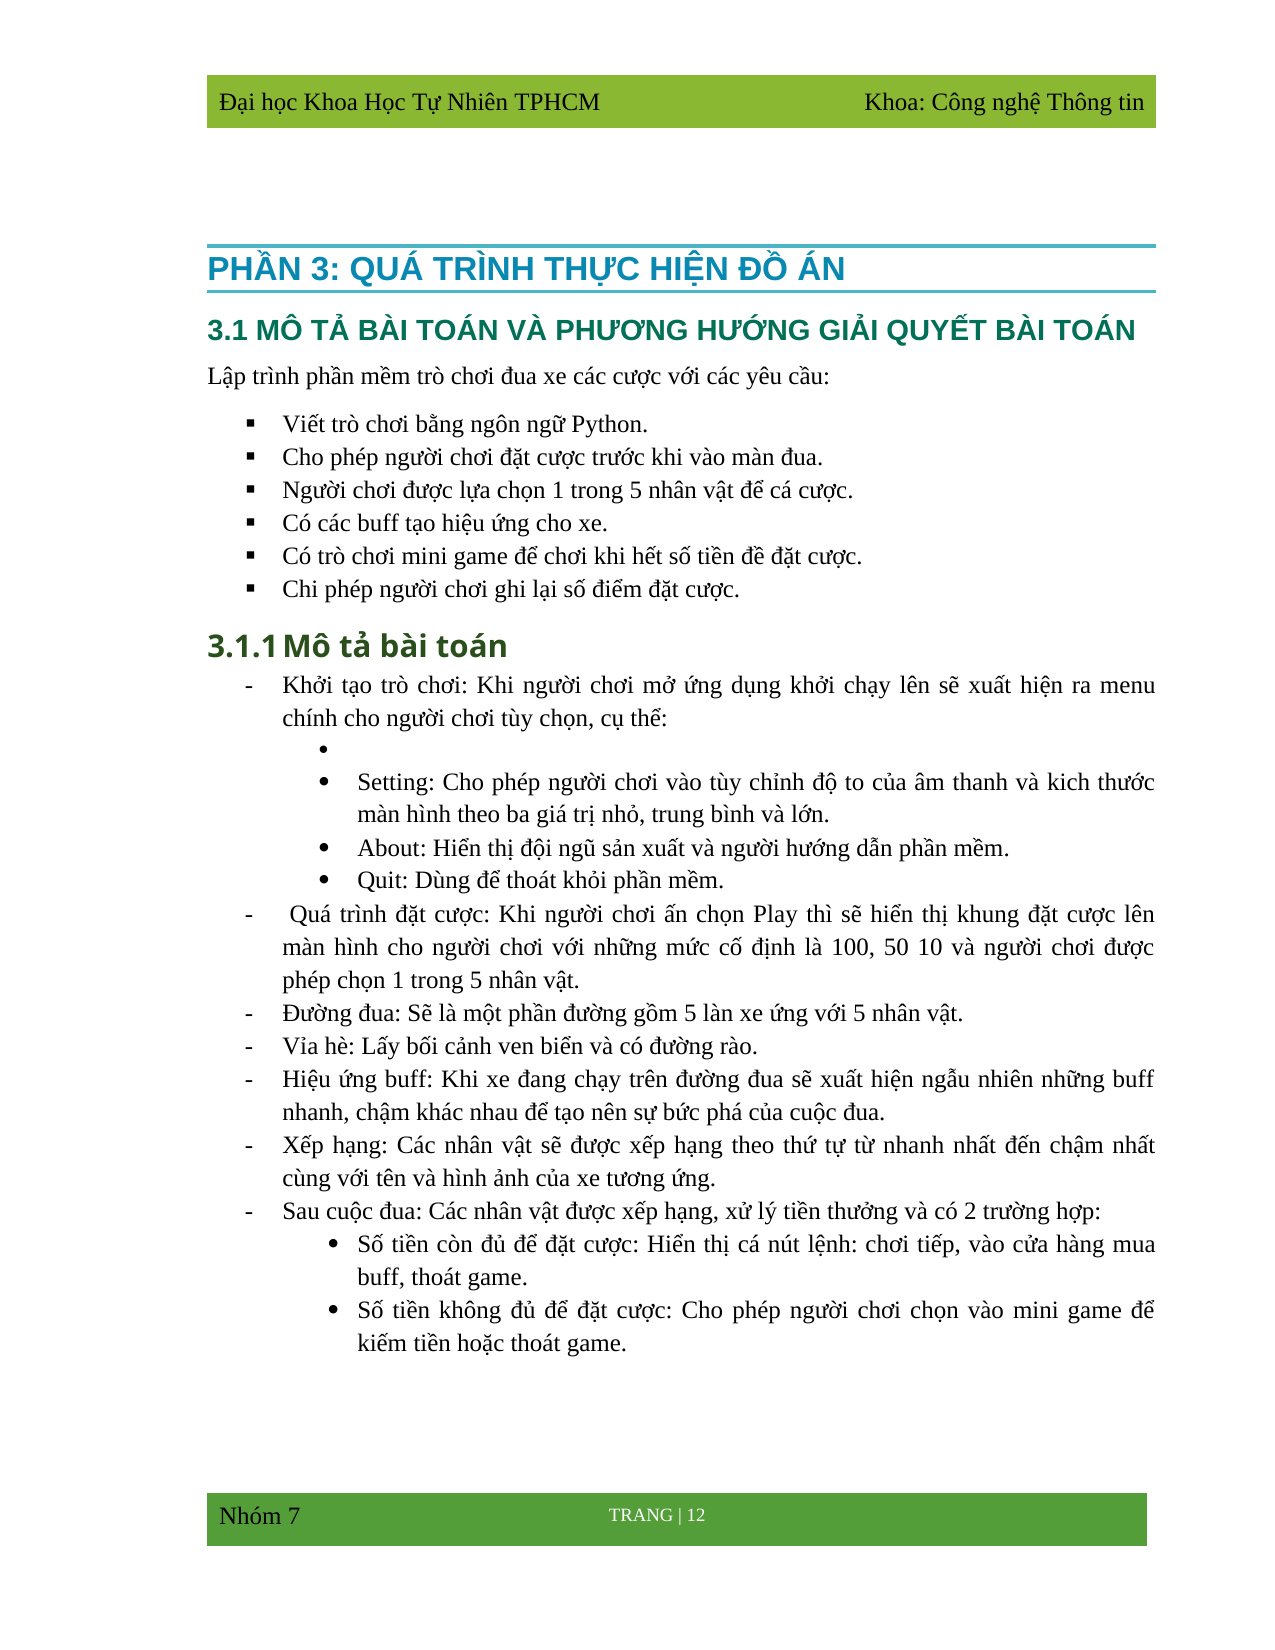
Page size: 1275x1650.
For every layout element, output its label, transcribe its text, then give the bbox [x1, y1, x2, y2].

text Lập trình phần mềm trò chơi đua xe các cược với các yêu cầu: [207, 361, 1156, 390]
list Khởi tạo trò chơi: Khi người chơi mở ứng dụng khởi chạy lên sẽ xuất hiện ra menu chính cho người chơi tùy chọn, cụ thể: [244, 670, 1156, 732]
list Chi phép người chơi ghi lại số điểm đặt cược. [244, 574, 1156, 603]
list Người chơi được lựa chọn 1 trong 5 nhân vật để cá cược. [244, 475, 1156, 504]
text PHẦN 3: QUÁ TRÌNH THỰC HIỆN ĐỒ ÁN [207, 248, 1156, 290]
list Setting: Cho phép người chơi vào tùy chỉnh độ to của âm thanh và kich thước màn hình theo ba giá trị nhỏ, trung bình và lớn. [319, 767, 1156, 828]
list Số tiền không đủ để đặt cược: Cho phép người chơi chọn vào mini game để kiếm tiền hoặc thoát game. [329, 1295, 1156, 1357]
list Hiệu ứng buff: Khi xe đang chạy trên đường đua sẽ xuất hiện ngẫu nhiên những buff nhanh, chậm khác nhau để tạo nên sự bức phá của cuộc đua. [244, 1064, 1156, 1126]
list Có các buff tạo hiệu ứng cho xe. [244, 508, 1156, 537]
list Sau cuộc đua: Các nhân vật được xếp hạng, xử lý tiền thưởng và có 2 trường hợp: [244, 1196, 1156, 1224]
list Vỉa hè: Lấy bối cảnh ven biển và có đường rào. [244, 1031, 1156, 1059]
list Mô tả bài toán [207, 624, 1156, 667]
list Có trò chơi mini game để chơi khi hết số tiền đề đặt cược. [244, 541, 1156, 570]
list Quá trình đặt cược: Khi người chơi ấn chọn Play thì sẽ hiển thị khung đặt cược lên màn hình cho người chơi với những mức cố định là 100, 50 10 và người chơi được phép chọn 1 trong 5 nhân vật. [244, 899, 1156, 993]
list About: Hiển thị đội ngũ sản xuất và người hướng dẫn phần mềm. [319, 833, 1156, 861]
list Đường đua: Sẽ là một phần đường gồm 5 làn xe ứng với 5 nhân vật. [244, 998, 1156, 1026]
list Xếp hạng: Các nhân vật sẽ được xếp hạng theo thứ tự từ nhanh nhất đến chậm nhất cùng với tên và hình ảnh của xe tương ứng. [244, 1130, 1156, 1192]
list Viết trò chơi bằng ngôn ngữ Python. [244, 409, 1156, 438]
list Số tiền còn đủ để đặt cược: Hiển thị cá nút lệnh: chơi tiếp, vào cửa hàng mua buff, thoát game. [329, 1229, 1156, 1291]
list Quit: Dùng để thoát khỏi phần mềm. [319, 866, 1156, 894]
list Cho phép người chơi đặt cược trước khi vào màn đua. [244, 442, 1156, 471]
text 3.1 mô tả bài toán và phương hướng giải quyết bài toán [207, 313, 1156, 346]
